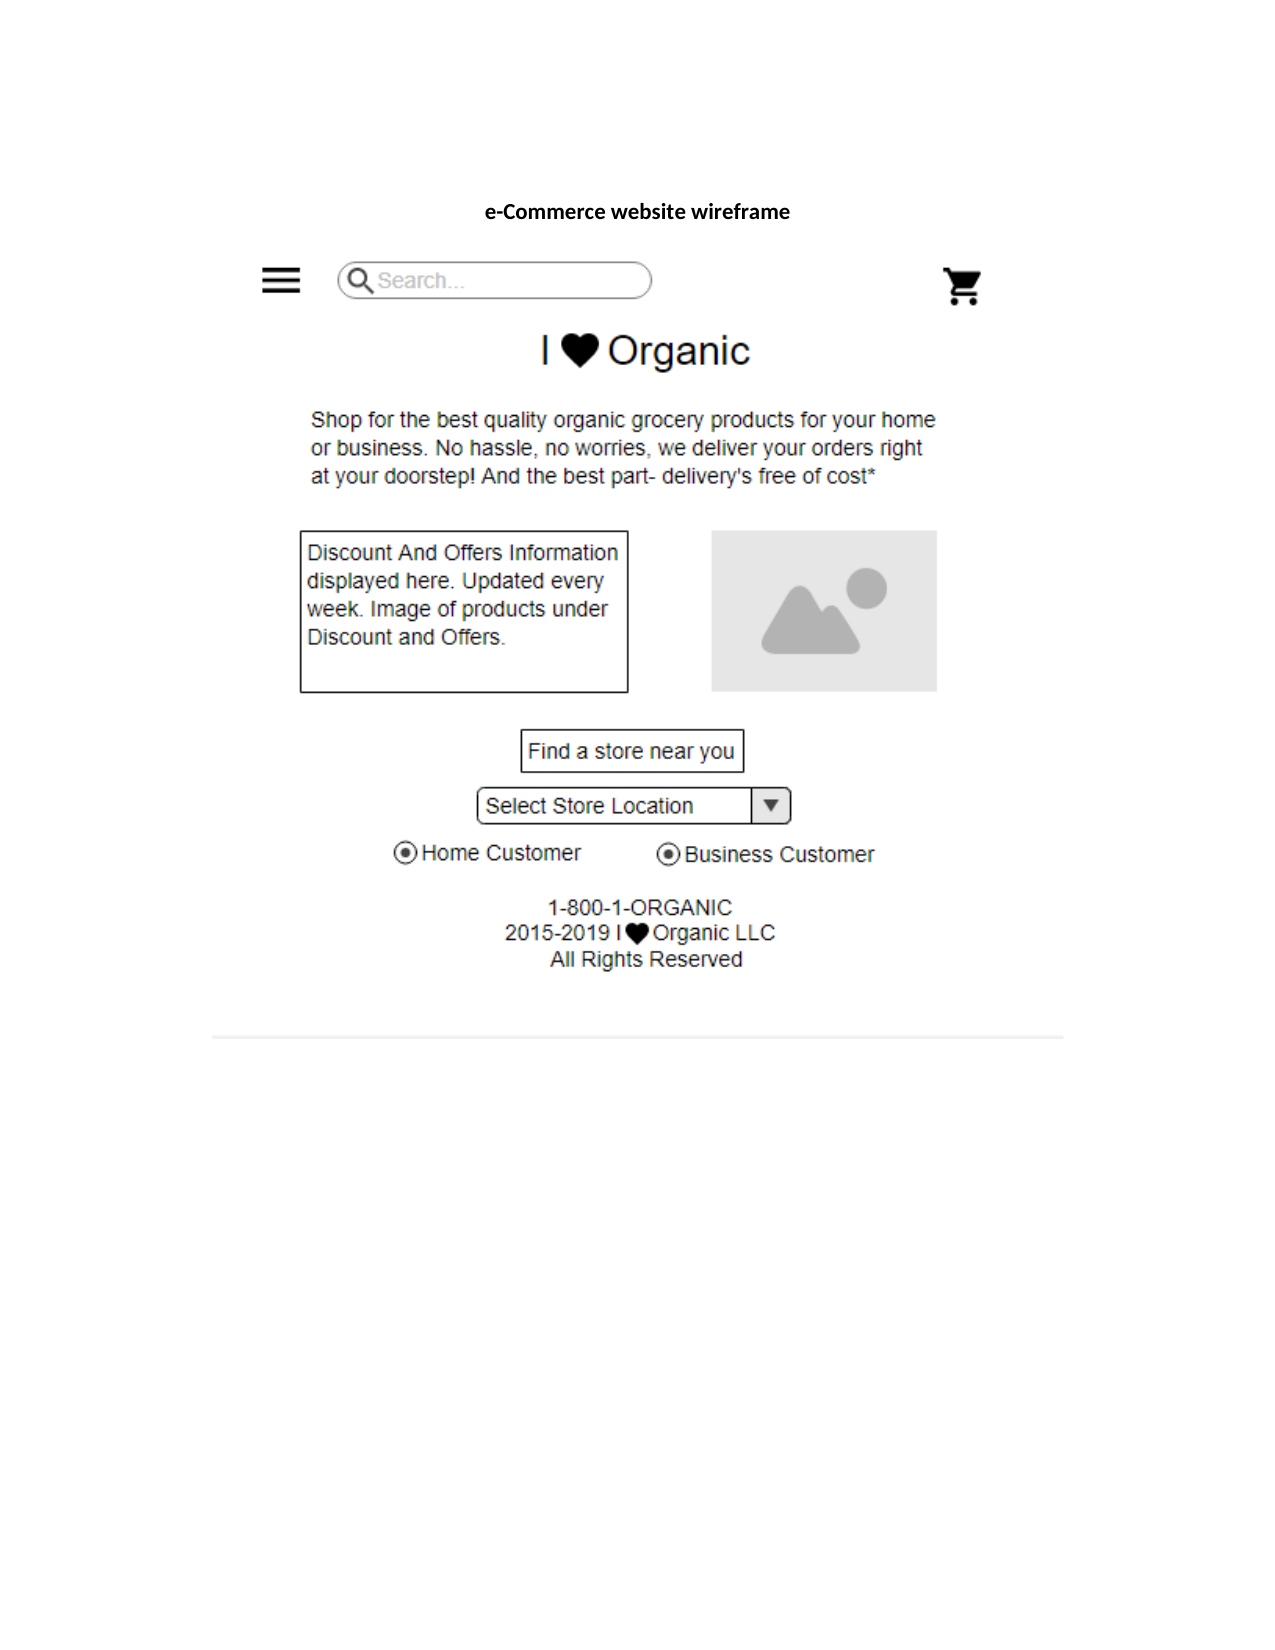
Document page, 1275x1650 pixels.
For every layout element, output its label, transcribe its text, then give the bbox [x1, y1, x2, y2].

picture [211, 243, 1064, 1039]
text e-Commerce website wireframe [150, 197, 1125, 225]
